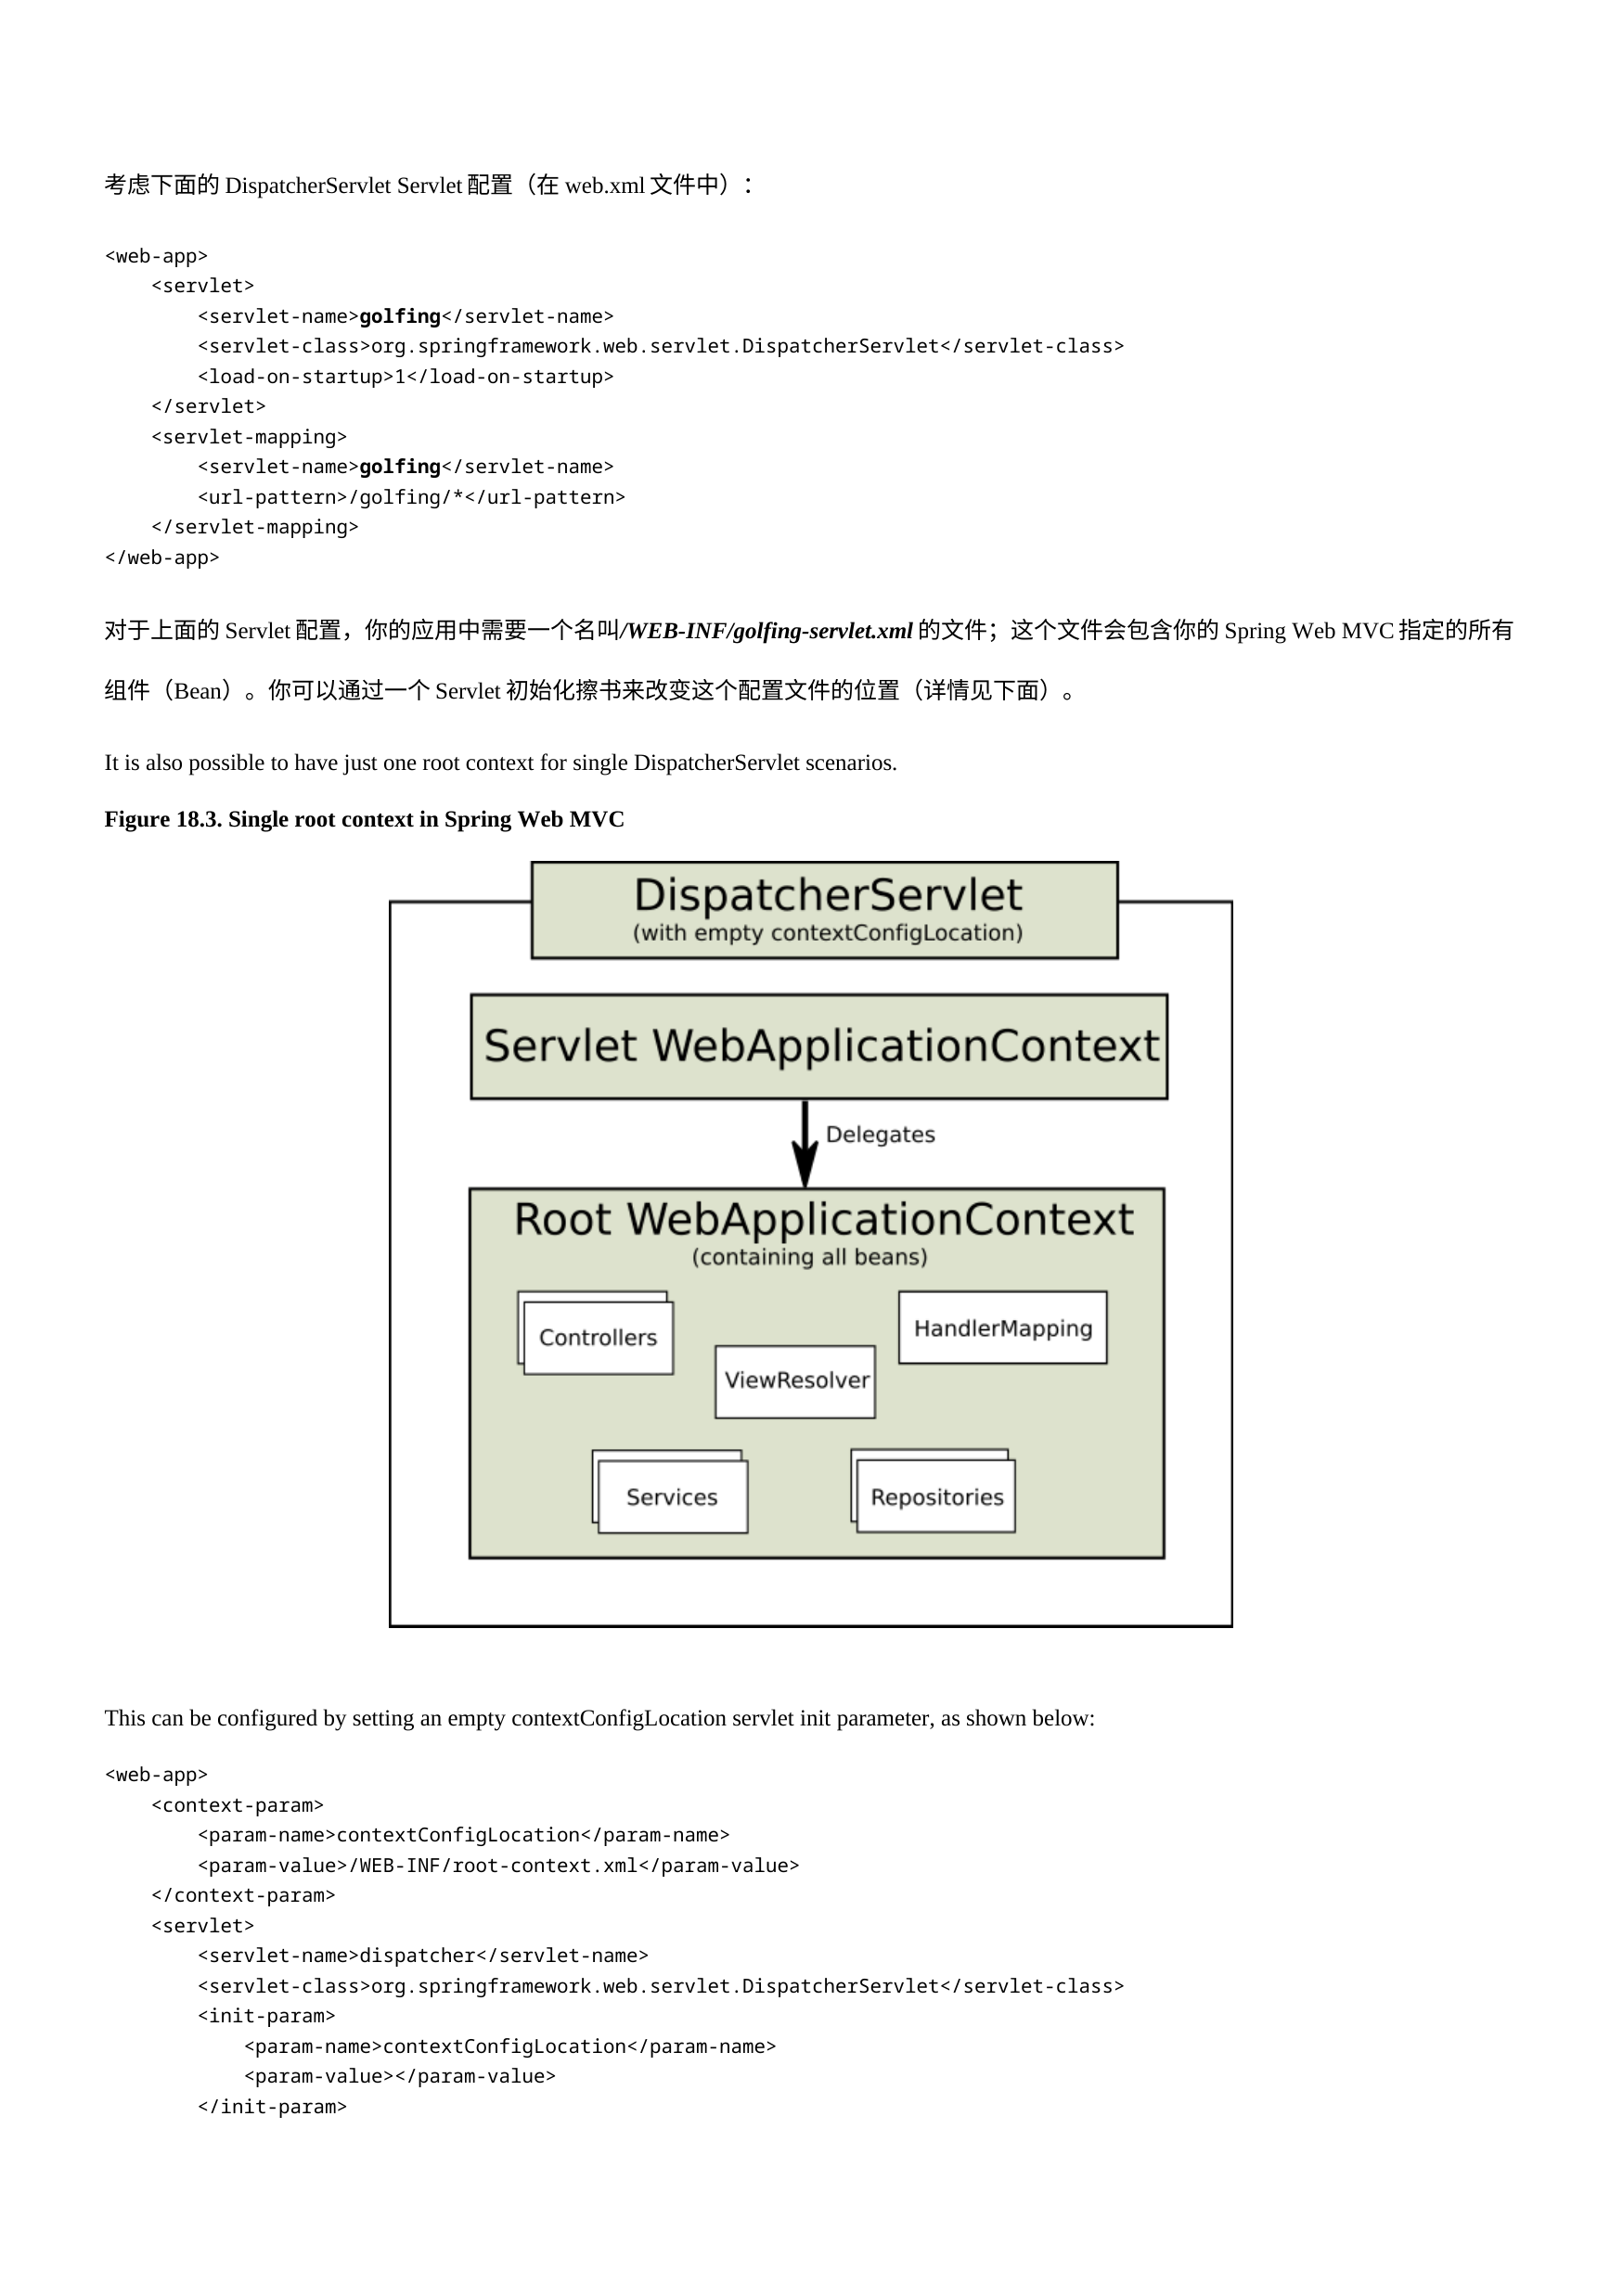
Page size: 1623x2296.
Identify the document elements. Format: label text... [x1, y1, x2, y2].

text <url-pattern>/golfing/*</url-pattern> [104, 481, 1518, 511]
text This can be configured by setting an empty contextConfigLocation servlet init parameter, as shown below: [104, 1702, 1518, 1732]
text <param-value>/WEB-INF/root-context.xml</param-value> [104, 1850, 1518, 1879]
text <servlet-class>org.springframework.web.servlet.DispatcherServlet</servlet-class> [104, 1970, 1518, 2000]
text 考虑下面的DispatcherServlet Servlet配置（在web.xml文件中）： [104, 153, 1518, 213]
text <servlet-class>org.springframework.web.servlet.DispatcherServlet</servlet-class> [104, 330, 1518, 361]
text <web-app> [104, 1759, 1518, 1789]
text <servlet> [104, 270, 1518, 301]
text </servlet> [104, 391, 1518, 421]
text <servlet-mapping> [104, 421, 1518, 451]
text <context-param> [104, 1789, 1518, 1819]
text <param-name>contextConfigLocation</param-name> [104, 1819, 1518, 1850]
text </web-app> [104, 542, 1518, 571]
text It is also possible to have just one root context for single DispatcherServlet scenarios. [104, 747, 1518, 776]
text Figure 18.3. Single root context in Spring Web MVC [104, 803, 1518, 834]
text <web-app> [104, 240, 1518, 270]
text </context-param> [104, 1879, 1518, 1910]
text <servlet-name>golfing</servlet-name> [104, 451, 1518, 481]
text <load-on-startup>1</load-on-startup> [104, 361, 1518, 391]
text <servlet-name>dispatcher</servlet-name> [104, 1940, 1518, 1970]
picture [389, 861, 1233, 1628]
text </init-param> [104, 2091, 1518, 2121]
text </servlet-mapping> [104, 511, 1518, 542]
text <param-value></param-value> [104, 2060, 1518, 2091]
text <servlet-name>golfing</servlet-name> [104, 301, 1518, 330]
text <servlet> [104, 1910, 1518, 1940]
text <init-param> [104, 2000, 1518, 2031]
text 对于上面的Servlet配置，你的应用中需要一个名叫/WEB-INF/golfing-servlet.xml的文件；这个文件会包含你的Spring Web MVC指定的所有组件（Bean）。你可以通过一个Servlet初始化擦书来改变这个配置文件的位置（详情见下面）。 [104, 599, 1518, 720]
text <param-name>contextConfigLocation</param-name> [104, 2031, 1518, 2060]
